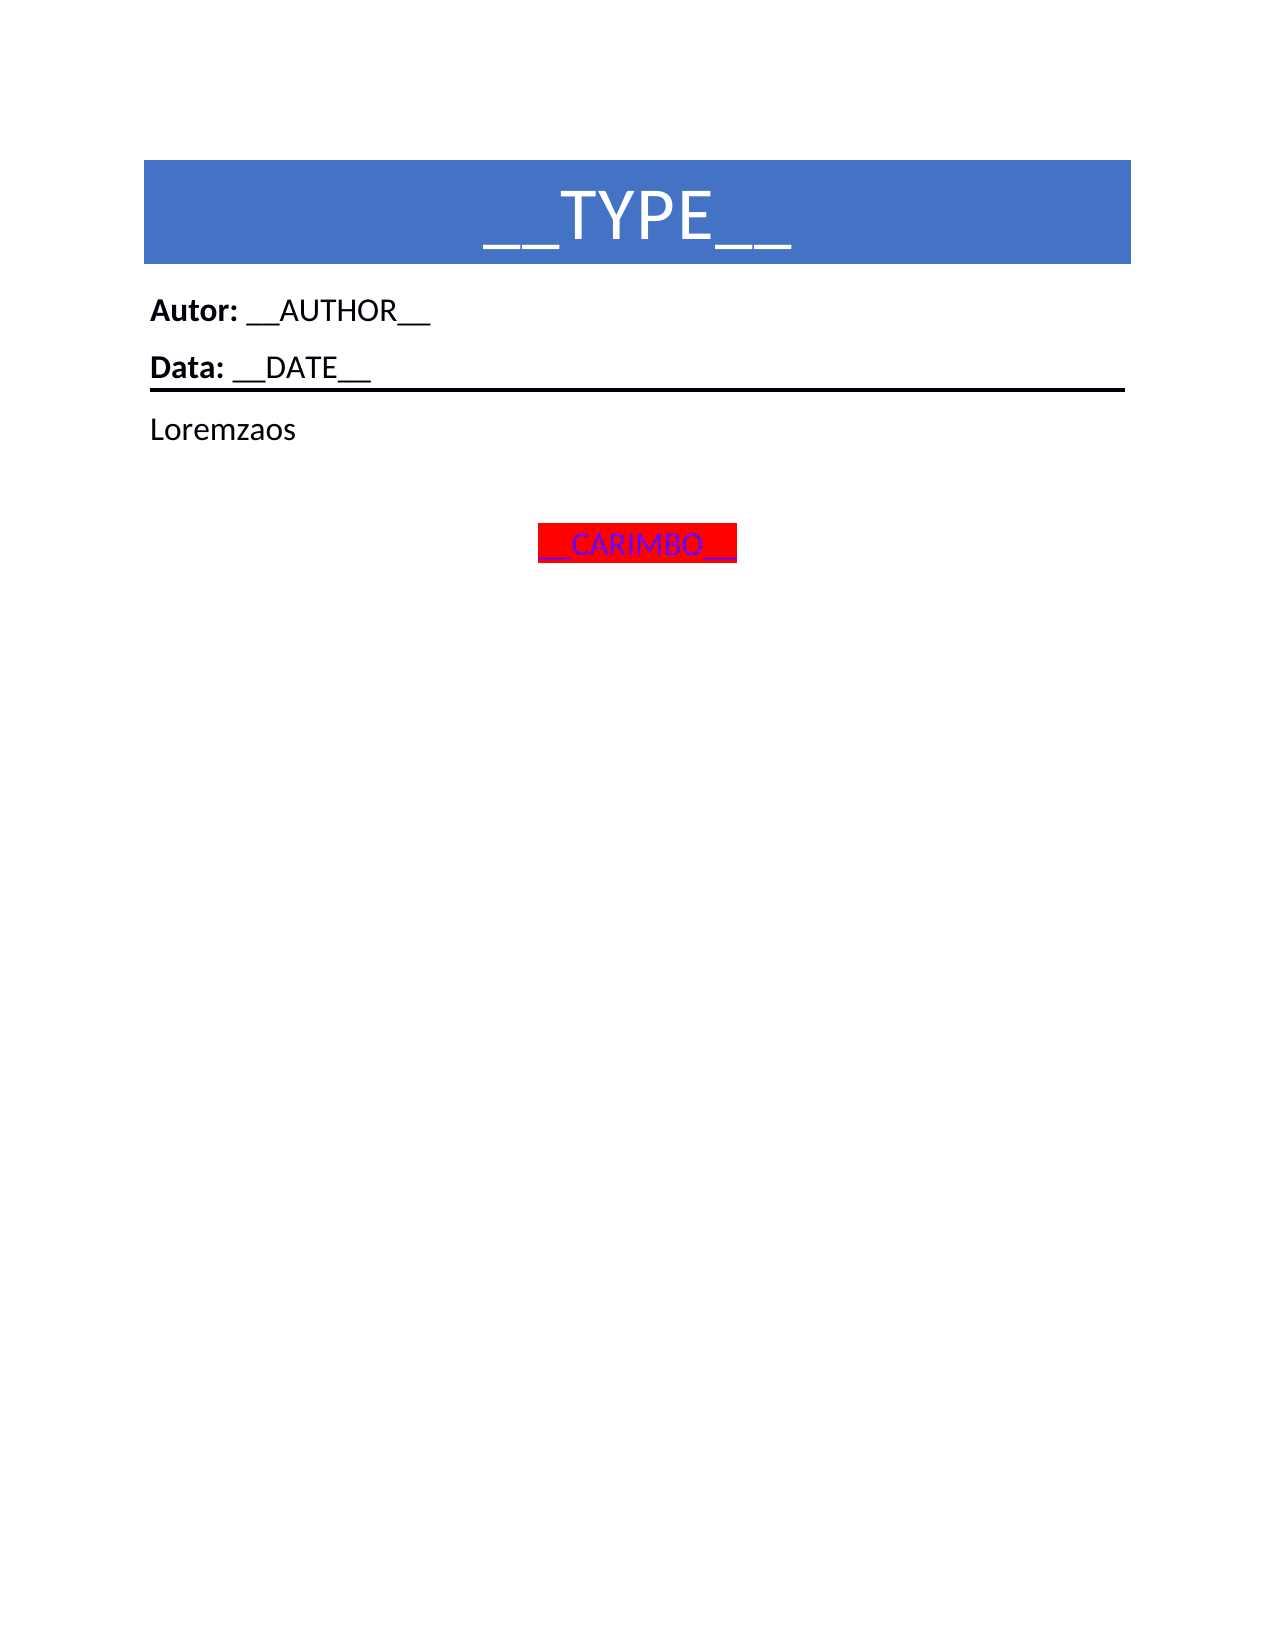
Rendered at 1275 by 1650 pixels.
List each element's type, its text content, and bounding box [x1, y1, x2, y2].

text Autor: __AUTHOR__ [150, 288, 1125, 329]
subtitle __TYPE__ [150, 167, 1125, 258]
text Data: __DATE__ [150, 346, 1125, 388]
text Loremzaos [150, 408, 1125, 449]
text __CARIMBO__ [150, 522, 1125, 563]
